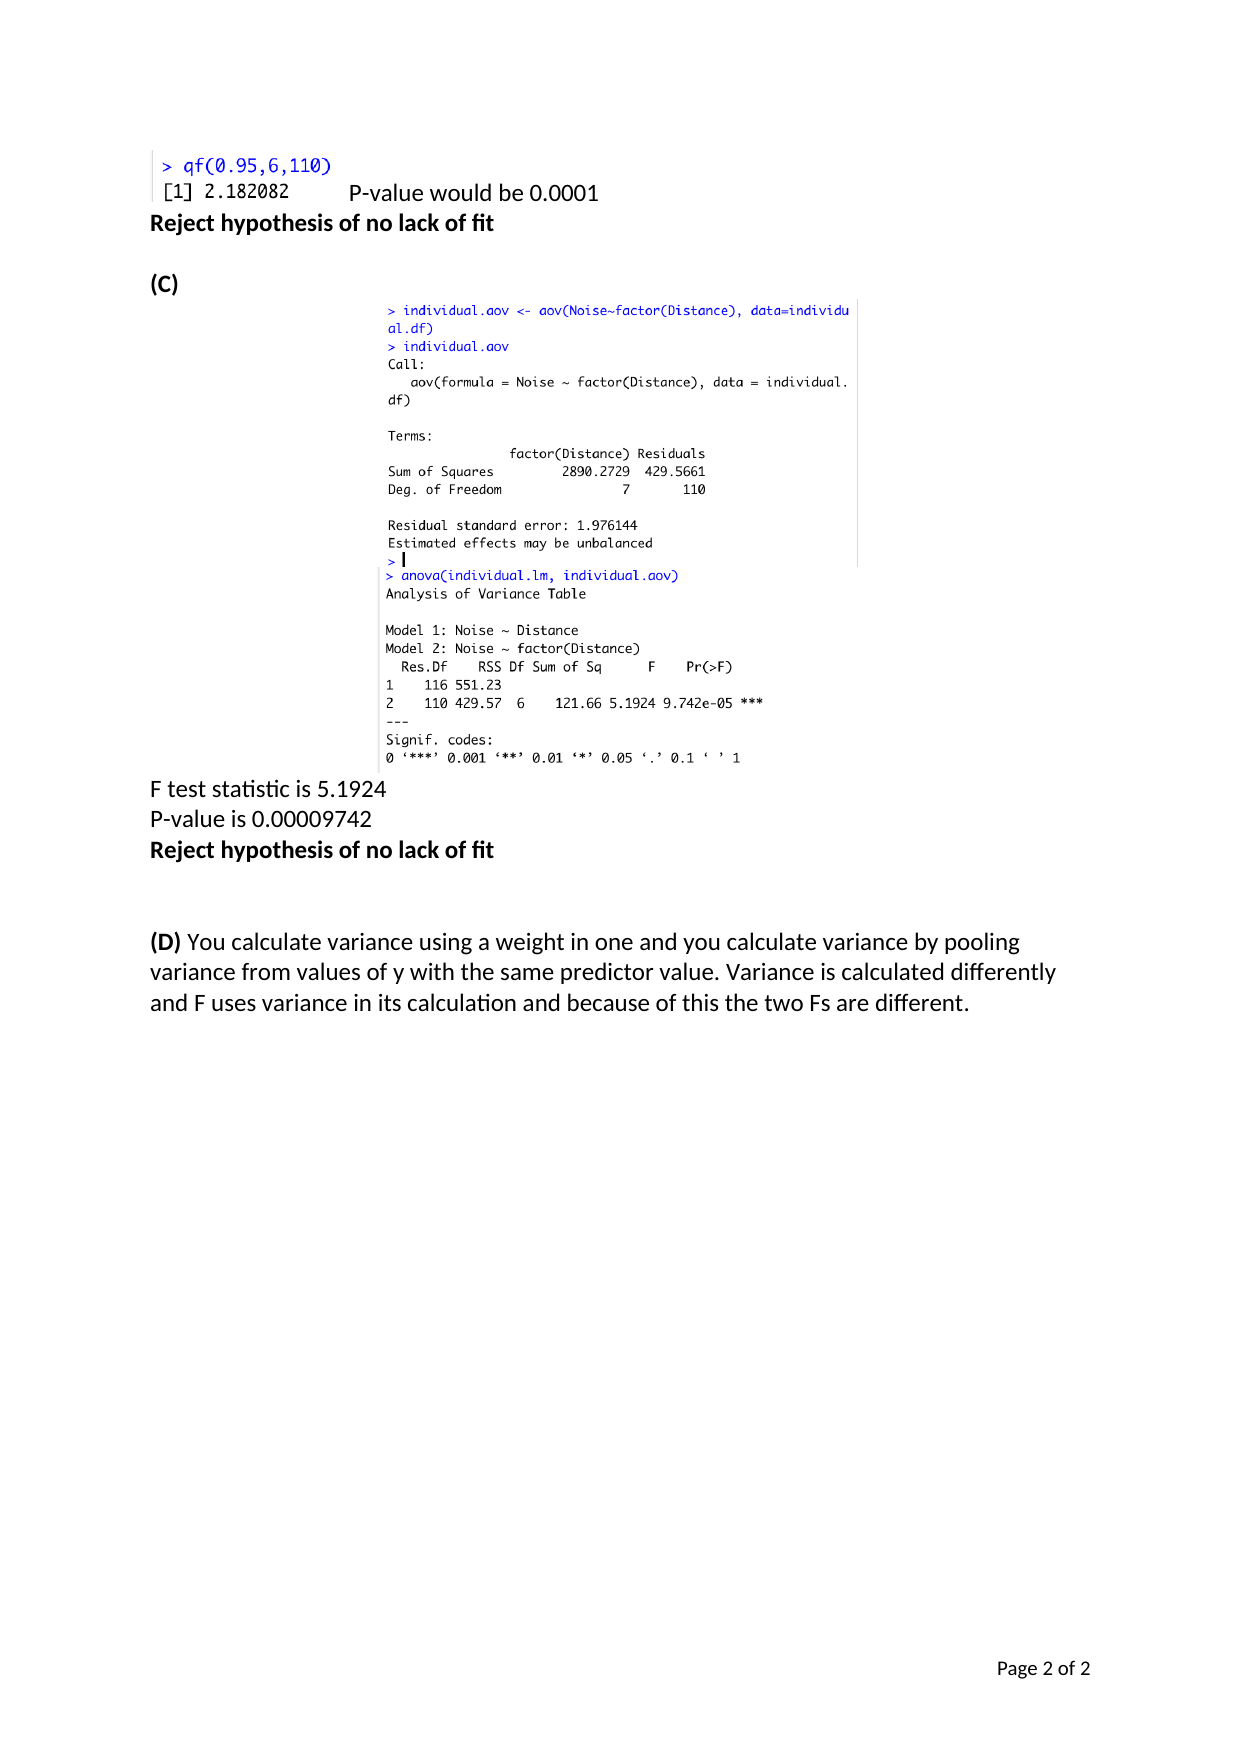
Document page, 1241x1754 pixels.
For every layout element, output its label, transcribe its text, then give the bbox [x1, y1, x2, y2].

text Reject hypothesis of no lack of fit [150, 834, 1090, 864]
picture [150, 150, 343, 202]
picture [376, 299, 864, 773]
text Reject hypothesis of no lack of fit [150, 207, 1090, 238]
text F test statistic is 5.1924 [150, 773, 1090, 803]
text P-value is 0.00009742 [150, 803, 1090, 834]
text (D) You calculate variance using a weight in one and you calculate variance by pooling variance from values of y with the same predictor value. Variance is calculated differently and F uses variance in its calculation and because of this the two Fs are different. [150, 926, 1090, 1017]
text (C) [150, 268, 1090, 299]
text P-value would be 0.0001 [150, 150, 1090, 207]
